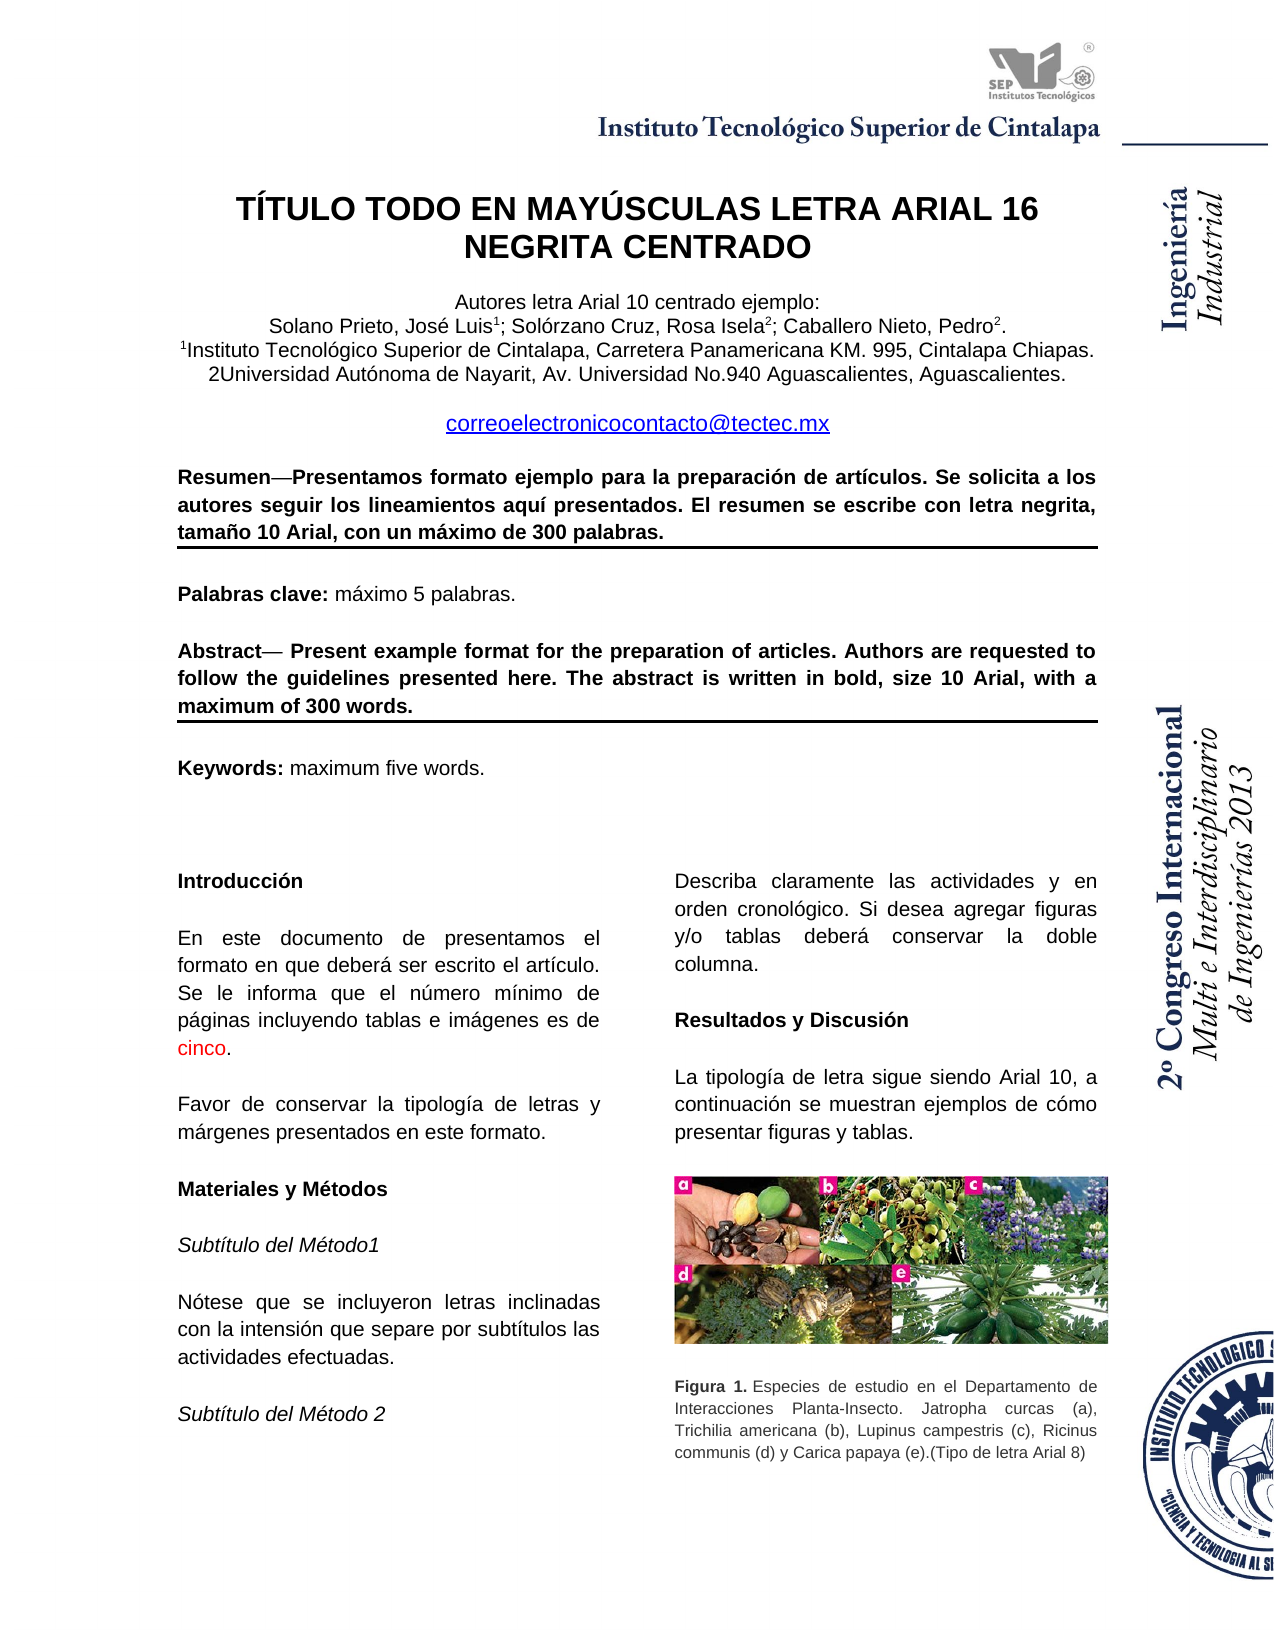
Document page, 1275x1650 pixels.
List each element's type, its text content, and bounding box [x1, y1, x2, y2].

text Describa claramente las actividades y en orden cronológico. Si desea agregar figuras y/o tablas deberá conservar la doble columna. [674, 869, 1098, 975]
text 2Universidad Autónoma de Nayarit, Av. Universidad No.940 Aguascalientes, Aguascalientes. [177, 362, 1098, 386]
text Subtítulo del Método1 [177, 1233, 601, 1257]
text Nótese que se incluyeron letras inclinadas con la intensión que separe por subtítulos las actividades efectuadas. [177, 1290, 601, 1369]
text Keywords: maximum five words. [177, 756, 1098, 779]
text En este documento de presentamos el formato en que deberá ser escrito el artículo. Se le informa que el número mínimo de páginas incluyendo tablas e imágenes es de cinco. [177, 926, 601, 1059]
picture [14, 1, 1274, 1630]
text La tipología de letra sigue siendo Arial 10, a continuación se muestran ejemplos de cómo presentar figuras y tablas. [674, 1065, 1098, 1144]
text Subtítulo del Método 2 [177, 1401, 601, 1425]
text TÍTULO TODO EN MAYÚSCULAS LETRA ARIAL 16 NEGRITA CENTRADO [177, 189, 1098, 266]
text Autores letra Arial 10 centrado ejemplo: [177, 290, 1098, 314]
text Resultados y Discusión [674, 1008, 1098, 1032]
text Palabras clave: máximo 5 palabras. [177, 582, 1098, 606]
text Introducción [177, 869, 601, 893]
text Solano Prieto, José Luis1; Solórzano Cruz, Rosa Isela2; Caballero Nieto, Pedro2. [177, 314, 1098, 338]
text correoelectronicocontacto@tectec.mx [177, 409, 1098, 436]
text Materiales y Métodos [177, 1176, 601, 1200]
text Abstract— Present example format for the preparation of articles. Authors are requested to follow the guidelines presented here. The abstract is written in bold, size 10 Arial, with a maximum of 300 words. [177, 639, 1098, 720]
text Favor de conservar la tipología de letras y márgenes presentados en este formato. [177, 1092, 601, 1144]
text 1Instituto Tecnológico Superior de Cintalapa, Carretera Panamericana KM. 995, Cintalapa Chiapas. [177, 338, 1098, 362]
text Resumen—Presentamos formato ejemplo para la preparación de artículos. Se solicita a los autores seguir los lineamientos aquí presentados. El resumen se escribe con letra negrita, tamaño 10 Arial, con un máximo de 300 palabras. [177, 465, 1098, 546]
